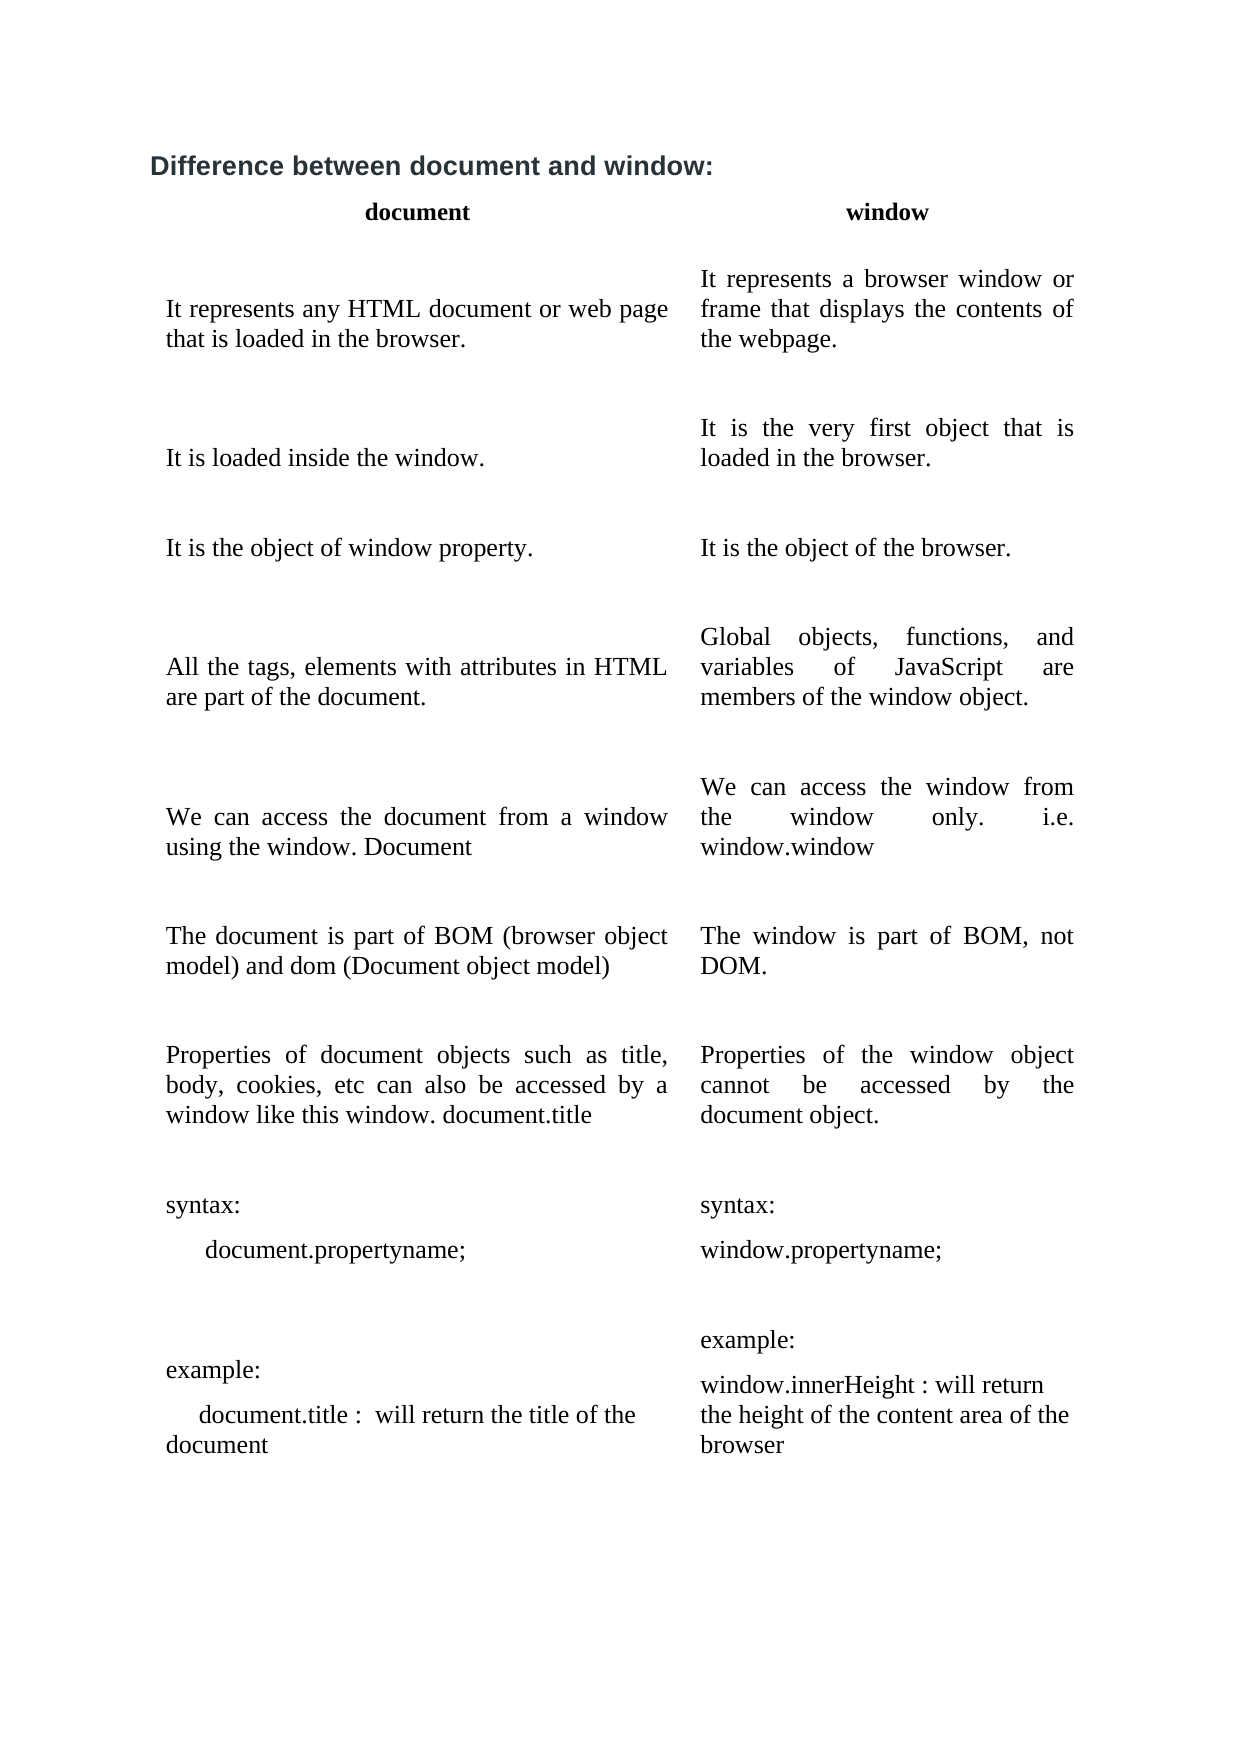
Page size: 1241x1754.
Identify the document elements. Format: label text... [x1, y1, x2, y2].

table_cell It represents a browser window or frame that displays the contents of the webpage. [685, 241, 1090, 391]
table_header window [685, 181, 1090, 241]
table_cell It represents any HTML document or web page that is loaded in the browser. [150, 241, 684, 391]
table_cell It is loaded inside the window. [150, 391, 684, 510]
table_cell We can access the document from a window using the window. Document [150, 749, 684, 898]
table_cell Properties of document objects such as title, body, cookies, etc can also be accessed by a window like this window. document.title [150, 1018, 684, 1167]
table_cell The window is part of BOM, not DOM. [685, 898, 1090, 1017]
table_cell example: window.innerHeight : will return the height of the content area of the browser [685, 1302, 1090, 1497]
table_cell We can access the window from the window only. i.e. window.window [685, 749, 1090, 898]
table_header document [150, 181, 684, 241]
table_cell It is the object of window property. [150, 510, 684, 599]
table_cell syntax: window.propertyname; [685, 1167, 1090, 1302]
text Difference between document and window: [150, 150, 1090, 181]
table_cell syntax: document.propertyname; [150, 1167, 684, 1302]
table_cell example: document.title : will return the title of the document [150, 1302, 684, 1497]
table_cell All the tags, elements with attributes in HTML are part of the document. [150, 599, 684, 749]
table_cell The document is part of BOM (browser object model) and dom (Document object model) [150, 898, 684, 1017]
table_cell It is the very first object that is loaded in the browser. [685, 391, 1090, 510]
table_cell Properties of the window object cannot be accessed by the document object. [685, 1018, 1090, 1167]
table_cell It is the object of the browser. [685, 510, 1090, 599]
table_cell Global objects, functions, and variables of JavaScript are members of the window object. [685, 599, 1090, 749]
